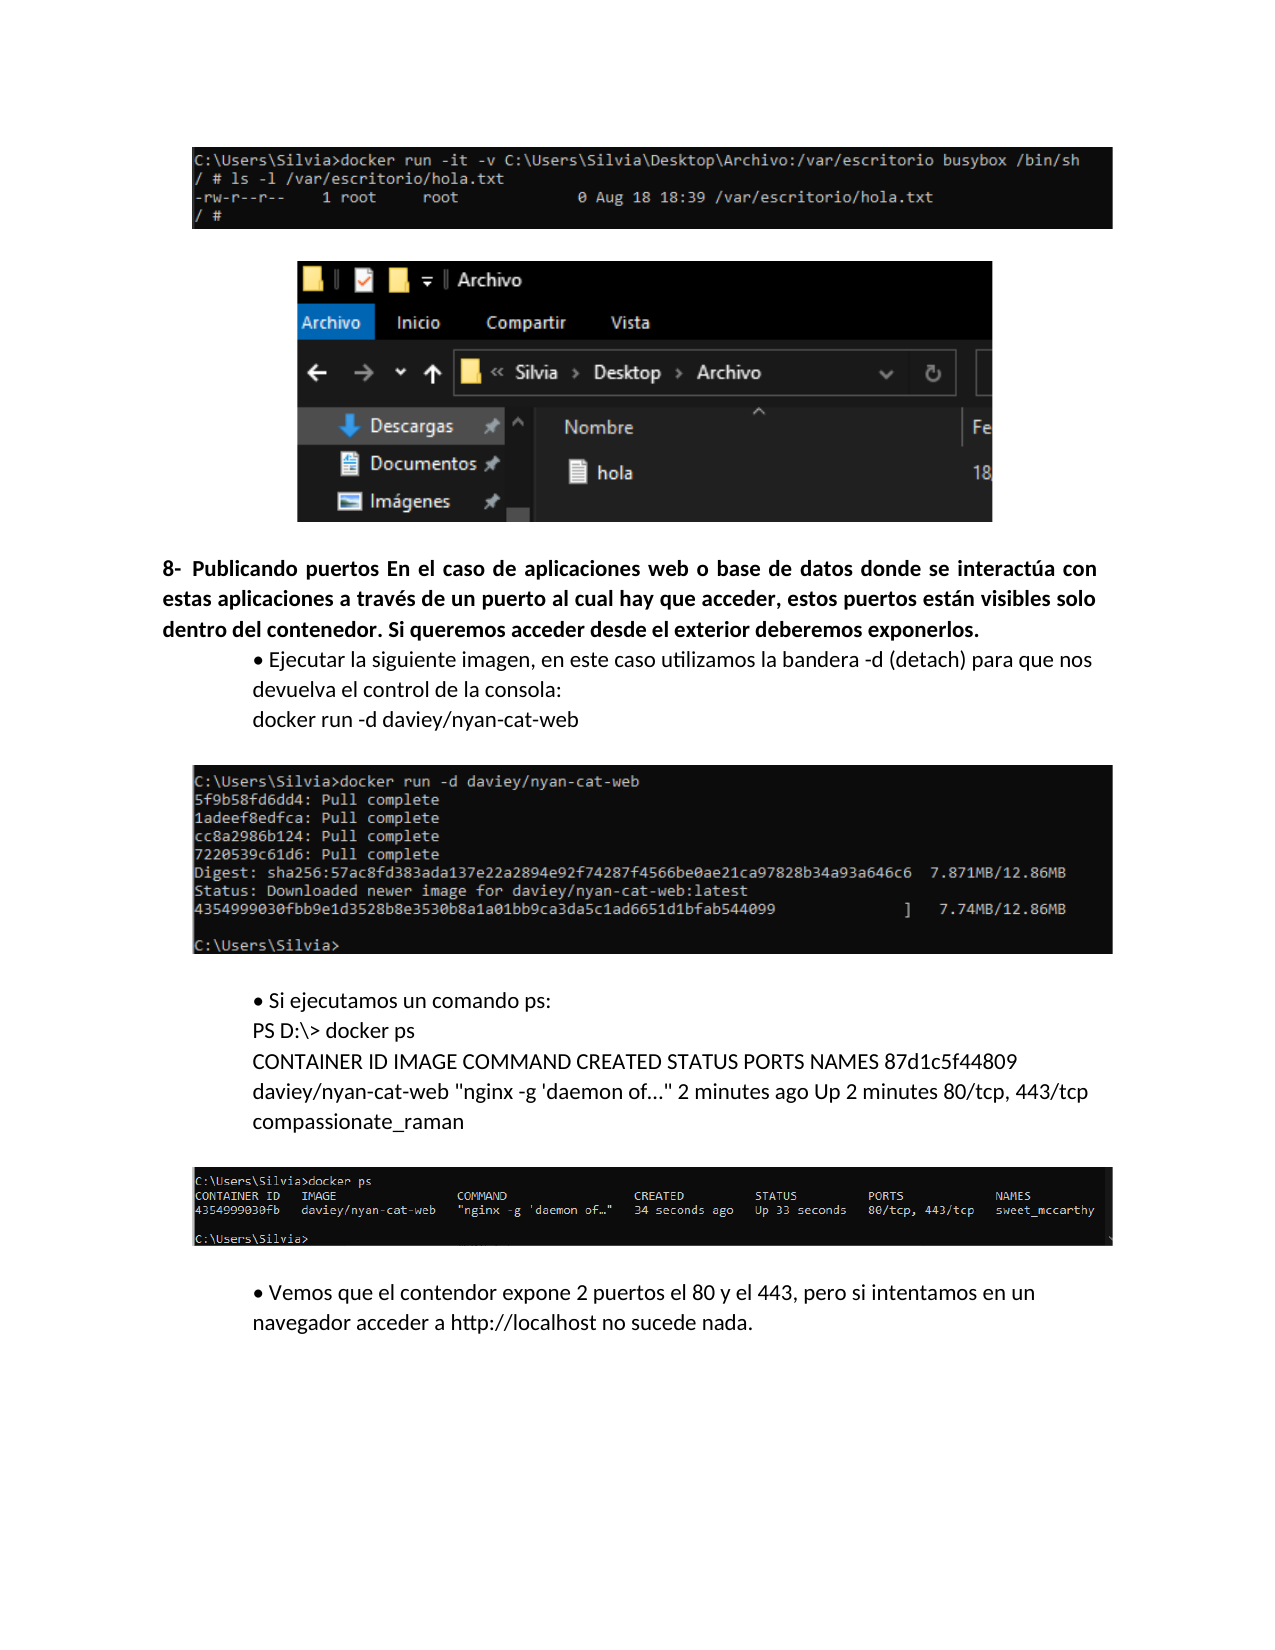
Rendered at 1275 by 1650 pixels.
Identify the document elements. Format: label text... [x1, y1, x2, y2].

list • Ejecutar la siguiente imagen, en este caso utilizamos la bandera -d (detach) para que nos devuelva el control de la consola: [252, 645, 1098, 703]
list docker run -d daviey/nyan-cat-web [252, 705, 1098, 733]
picture [192, 1167, 1113, 1246]
list CONTAINER ID IMAGE COMMAND CREATED STATUS PORTS NAMES 87d1c5f44809 daviey/nyan-cat-web "nginx -g 'daemon of…" 2 minutes ago Up 2 minutes 80/tcp, 443/tcp compassionate_raman [252, 1047, 1098, 1135]
list • Si ejecutamos un comando ps: [252, 986, 1098, 1014]
picture [192, 147, 1113, 229]
picture [192, 765, 1113, 954]
list • Vemos que el contendor expone 2 puertos el 80 y el 443, pero si intentamos en un navegador acceder a http://localhost no sucede nada. [252, 1278, 1098, 1336]
list Publicando puertos En el caso de aplicaciones web o base de datos donde se interactúa con estas aplicaciones a través de un puerto al cual hay que acceder, estos puertos están visibles solo dentro del contenedor. Si queremos acceder desde el exterior deberemos exponerlos. [162, 554, 1098, 643]
list PS D:\> docker ps [252, 1017, 1098, 1044]
picture [297, 261, 993, 522]
